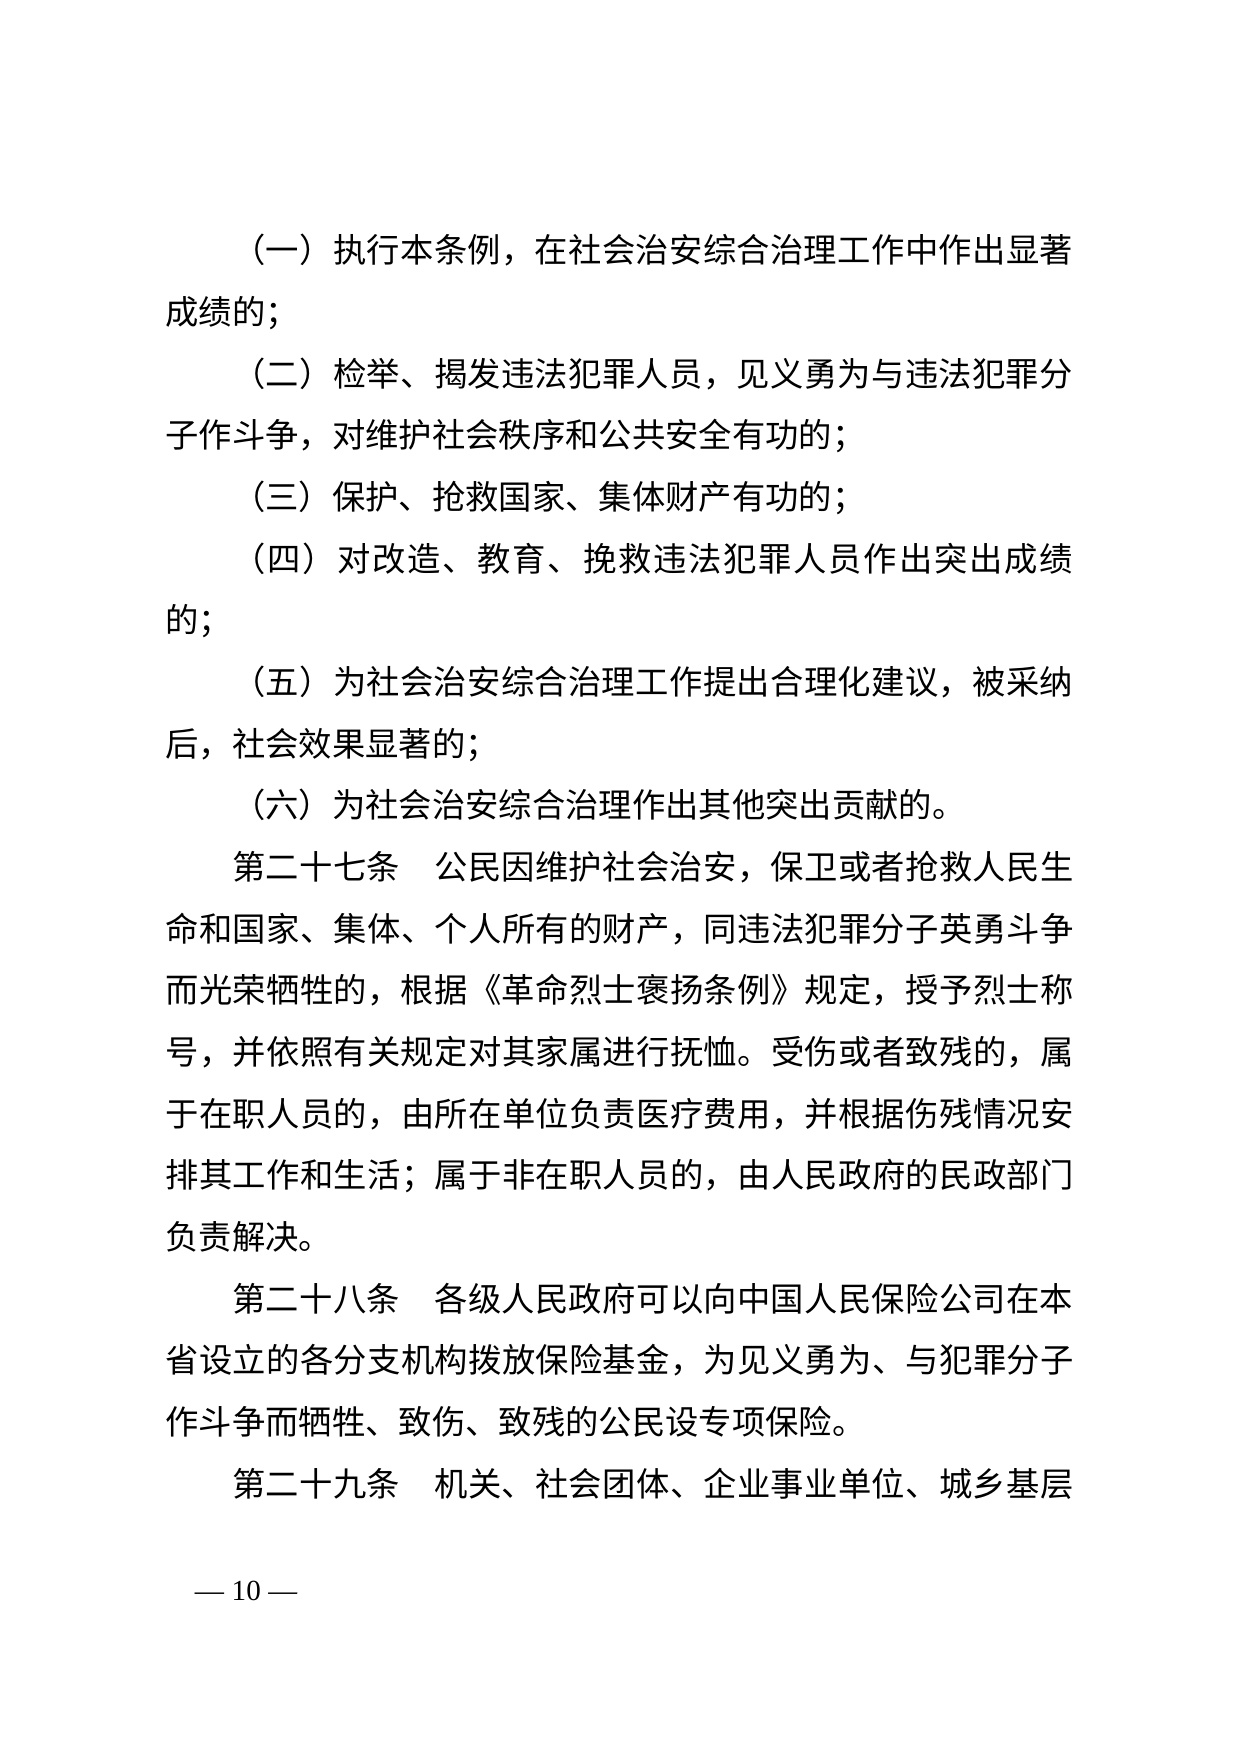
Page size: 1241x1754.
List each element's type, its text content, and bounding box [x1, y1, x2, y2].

text 第二十八条 各级人民政府可以向中国人民保险公司在本省设立的各分支机构拨放保险基金，为见义勇为、与犯罪分子作斗争而牺牲、致伤、致残的公民设专项保险。 [165, 1262, 1075, 1447]
text 第二十七条 公民因维护社会治安，保卫或者抢救人民生命和国家、集体、个人所有的财产，同违法犯罪分子英勇斗争而光荣牺牲的，根据《革命烈士褒扬条例》规定，授予烈士称号，并依照有关规定对其家属进行抚恤。受伤或者致残的，属于在职人员的，由所在单位负责医疗费用，并根据伤残情况安排其工作和生活；属于非在职人员的，由人民政府的民政部门负责解决。 [165, 830, 1075, 1262]
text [165, 1447, 1075, 1509]
text （六）为社会治安综合治理作出其他突出贡献的。 [165, 769, 1075, 830]
text （二）检举、揭发违法犯罪人员，见义勇为与违法犯罪分子作斗争，对维护社会秩序和公共安全有功的； [165, 337, 1075, 460]
text （一）执行本条例，在社会治安综合治理工作中作出显著成绩的； [165, 214, 1075, 337]
text （四）对改造、教育、挽救违法犯罪人员作出突出成绩的； [165, 522, 1075, 645]
text （三）保护、抢救国家、集体财产有功的； [165, 460, 1075, 522]
text （五）为社会治安综合治理工作提出合理化建议，被采纳后，社会效果显著的； [165, 645, 1075, 769]
